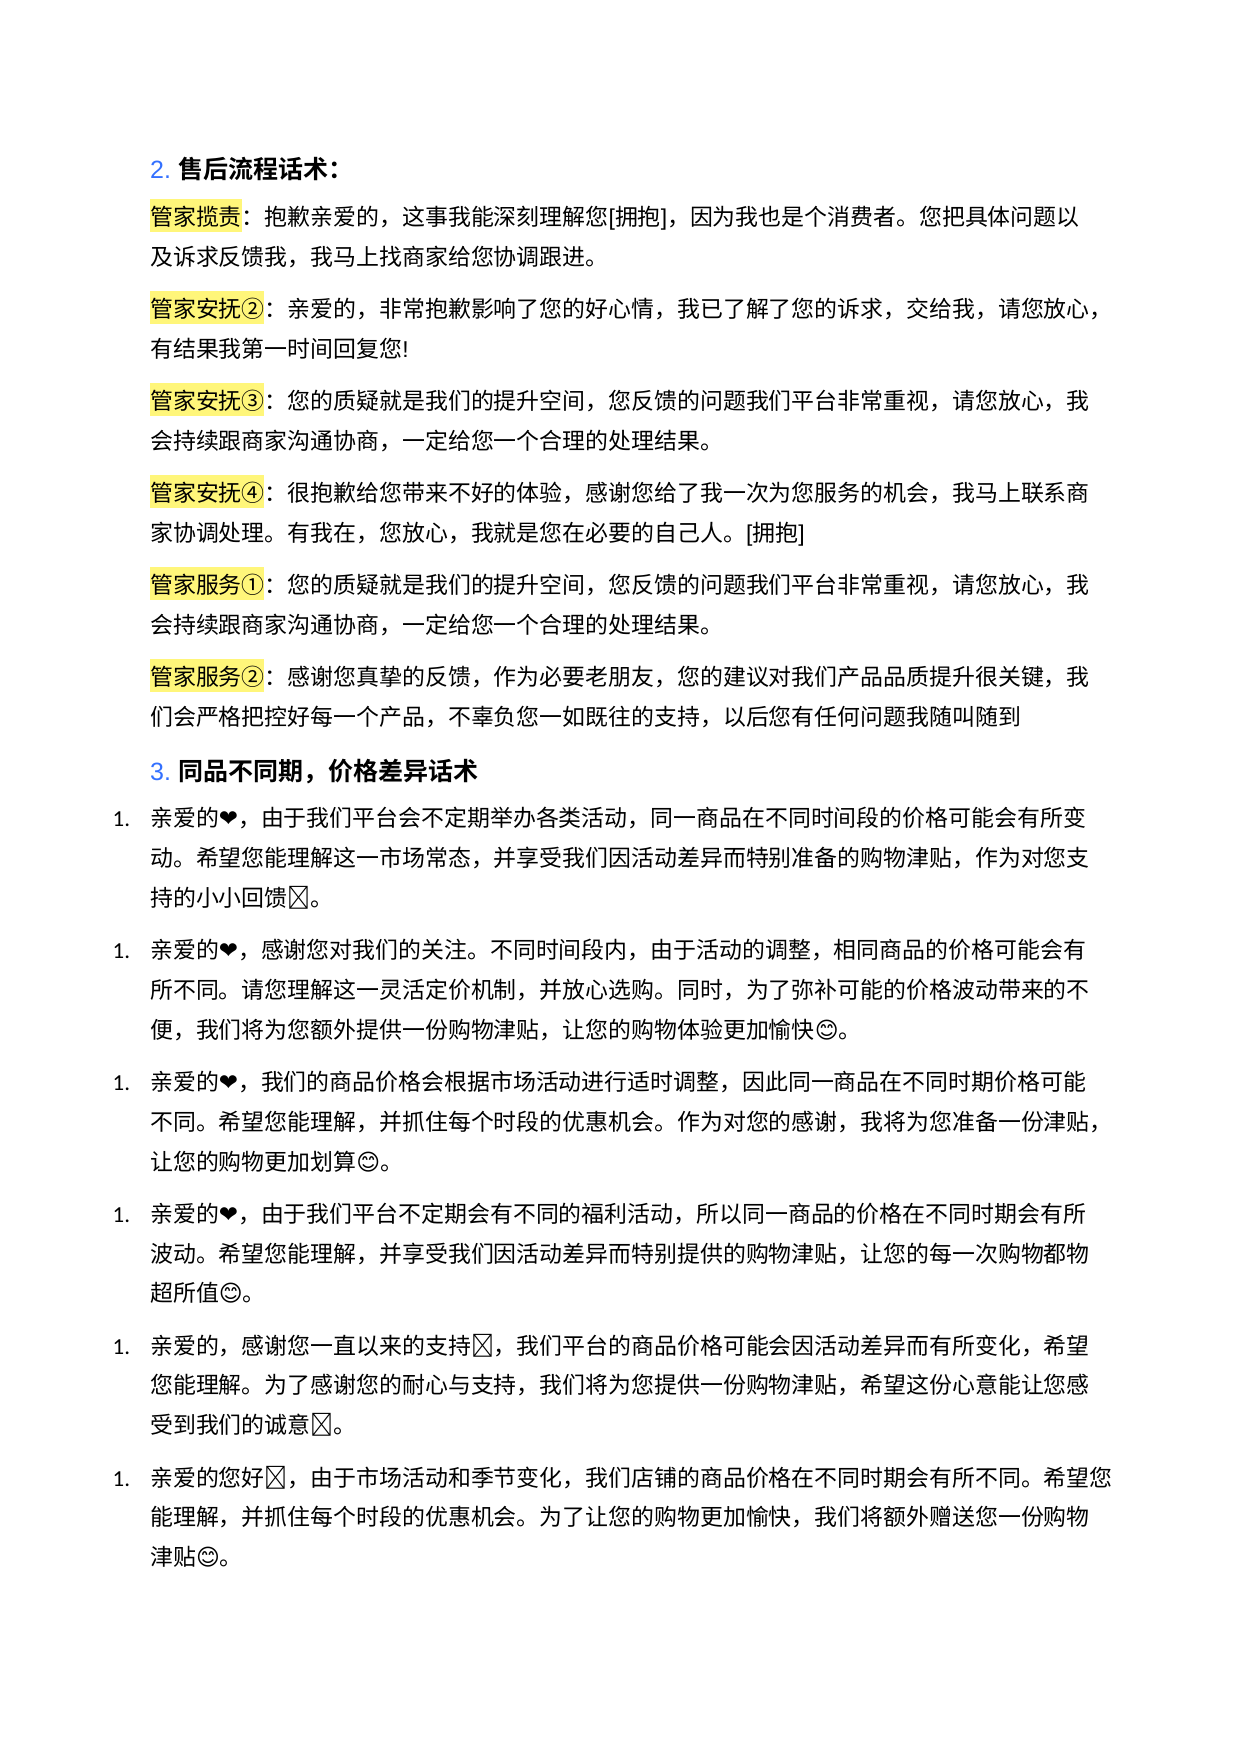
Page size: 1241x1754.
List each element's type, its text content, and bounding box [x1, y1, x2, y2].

list 亲爱的您好🌹，由于市场活动和季节变化，我们店铺的商品价格在不同时期会有所不同。希望您能理解，并抓住每个时段的优惠机会。为了让您的购物更加愉快，我们将额外赠送您一份购物津贴😊。 [112, 1459, 1090, 1572]
text 管家安抚③：您的质疑就是我们的提升空间，您反馈的问题我们平台非常重视，请您放心，我会持续跟商家沟通协商，一定给您一个合理的处理结果。 [150, 383, 1090, 456]
text 管家服务②：感谢您真挚的反馈，作为必要老朋友，您的建议对我们产品品质提升很关键，我们会严格把控好每一个产品，不辜负您一如既往的支持，以后您有任何问题我随叫随到 [150, 659, 1090, 732]
text 管家服务①：您的质疑就是我们的提升空间，您反馈的问题我们平台非常重视，请您放心，我会持续跟商家沟通协商，一定给您一个合理的处理结果。 [150, 567, 1090, 640]
list 亲爱的❤，由于我们平台不定期会有不同的福利活动，所以同一商品的价格在不同时期会有所波动。希望您能理解，并享受我们因活动差异而特别提供的购物津贴，让您的每一次购物都物超所值😊。 [112, 1196, 1090, 1308]
list 亲爱的❤，我们的商品价格会根据市场活动进行适时调整，因此同一商品在不同时期价格可能不同。希望您能理解，并抓住每个时段的优惠机会。作为对您的感谢，我将为您准备一份津贴，让您的购物更加划算😊。 [112, 1064, 1090, 1177]
list 亲爱的❤，由于我们平台会不定期举办各类活动，同一商品在不同时间段的价格可能会有所变动。希望您能理解这一市场常态，并享受我们因活动差异而特别准备的购物津贴，作为对您支持的小小回馈🤗。 [112, 800, 1090, 913]
list 亲爱的，感谢您一直以来的支持🌹，我们平台的商品价格可能会因活动差异而有所变化，希望您能理解。为了感谢您的耐心与支持，我们将为您提供一份购物津贴，希望这份心意能让您感受到我们的诚意🤗。 [112, 1327, 1090, 1440]
text 管家安抚②：亲爱的，非常抱歉影响了您的好心情，我已了解了您的诉求，交给我，请您放心，有结果我第一时间回复您! [150, 291, 1090, 364]
text 管家安抚④：很抱歉给您带来不好的体验，感谢您给了我一次为您服务的机会，我马上联系商家协调处理。有我在，您放心，我就是您在必要的自己人。[拥抱] [150, 475, 1090, 548]
text 管家揽责：抱歉亲爱的，这事我能深刻理解您[拥抱]，因为我也是个消费者。您把具体问题以及诉求反馈我，我马上找商家给您协调跟进。 [150, 199, 1090, 272]
list 亲爱的❤，感谢您对我们的关注。不同时间段内，由于活动的调整，相同商品的价格可能会有所不同。请您理解这一灵活定价机制，并放心选购。同时，为了弥补可能的价格波动带来的不便，我们将为您额外提供一份购物津贴，让您的购物体验更加愉快😊。 [112, 932, 1090, 1045]
